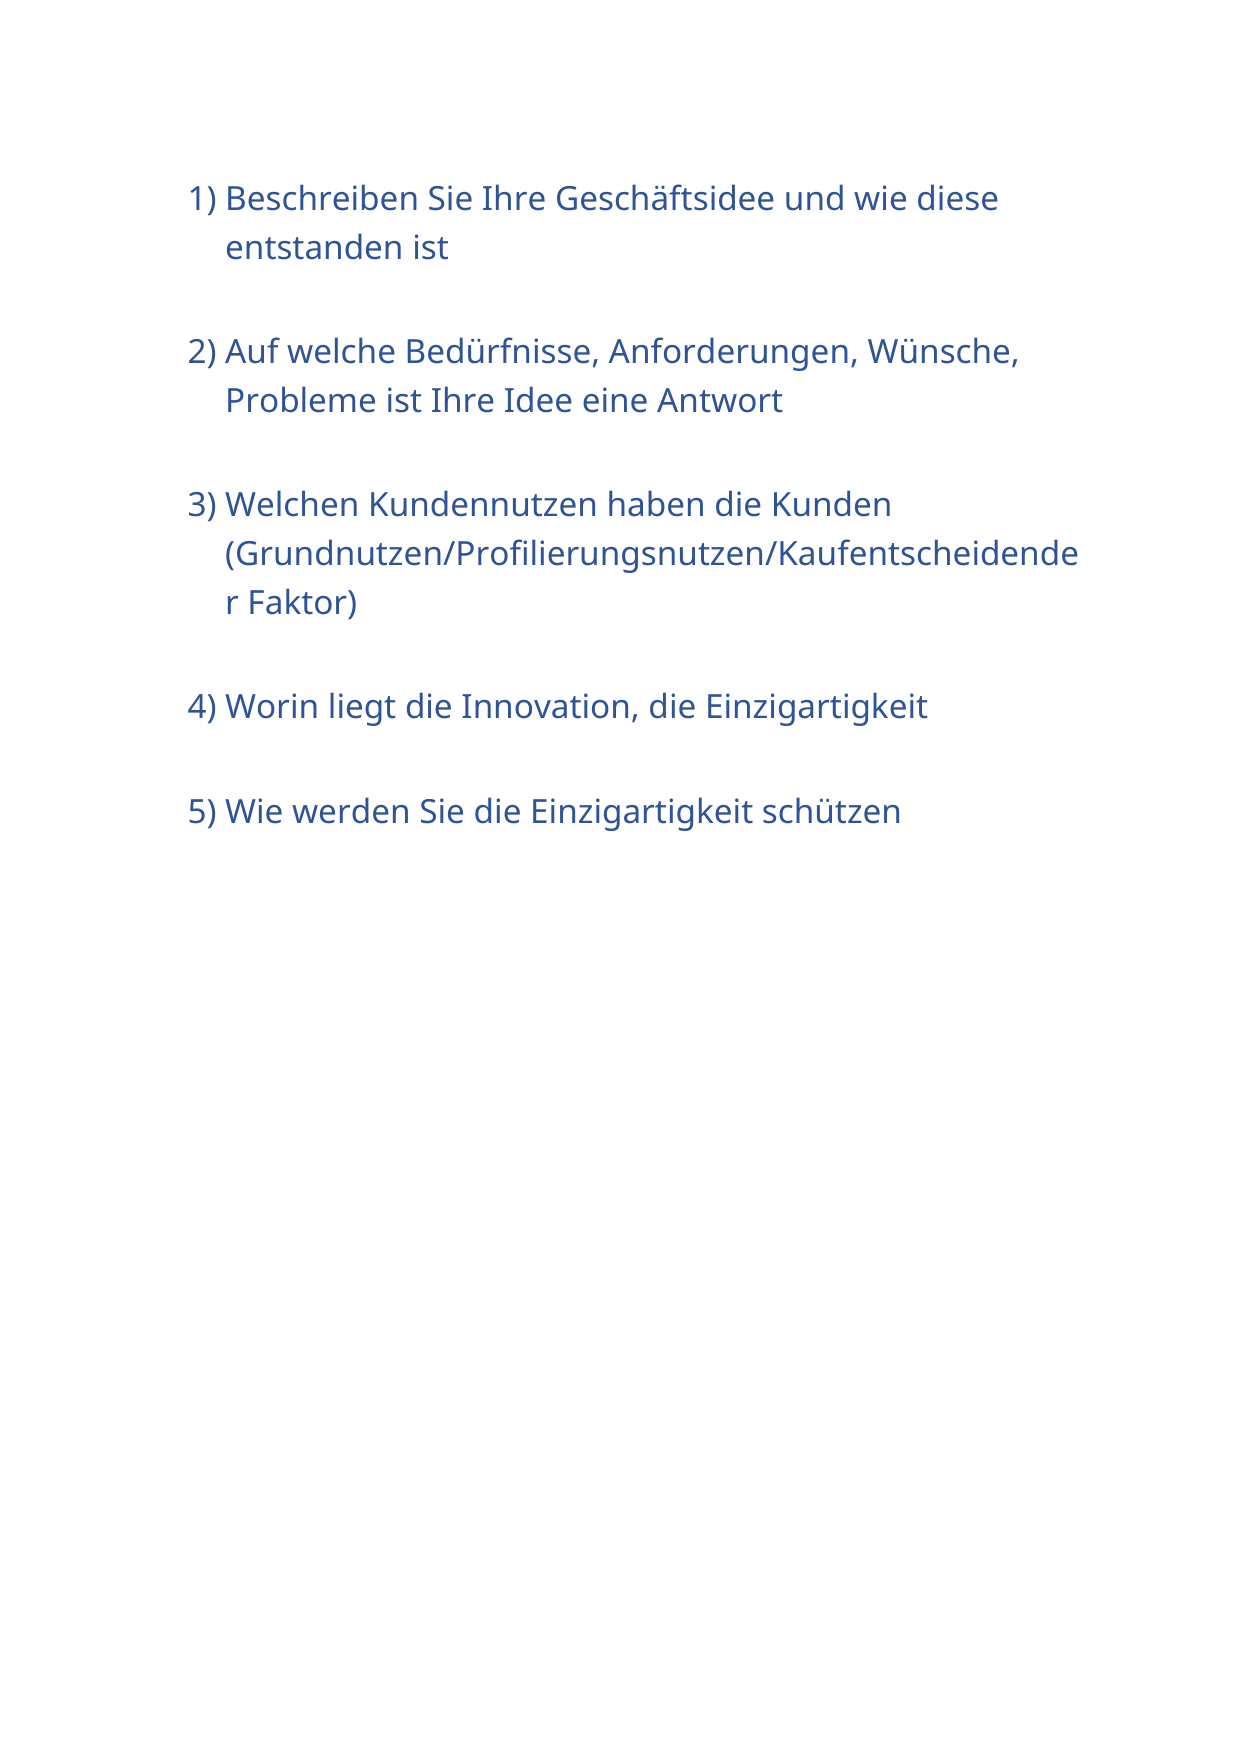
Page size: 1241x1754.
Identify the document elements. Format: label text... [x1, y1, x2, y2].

subtitle Worin liegt die Innovation, die Einzigartigkeit [187, 683, 1090, 729]
subtitle Auf welche Bedürfnisse, Anforderungen, Wünsche, Probleme ist Ihre Idee eine Antwort [187, 328, 1090, 422]
subtitle Welchen Kundennutzen haben die Kunden (Grundnutzen/Profilierungsnutzen/Kaufentscheidender Faktor) [187, 481, 1090, 624]
subtitle Beschreiben Sie Ihre Geschäftsidee und wie diese entstanden ist [187, 175, 1090, 269]
subtitle Wie werden Sie die Einzigartigkeit schützen [187, 787, 1090, 833]
